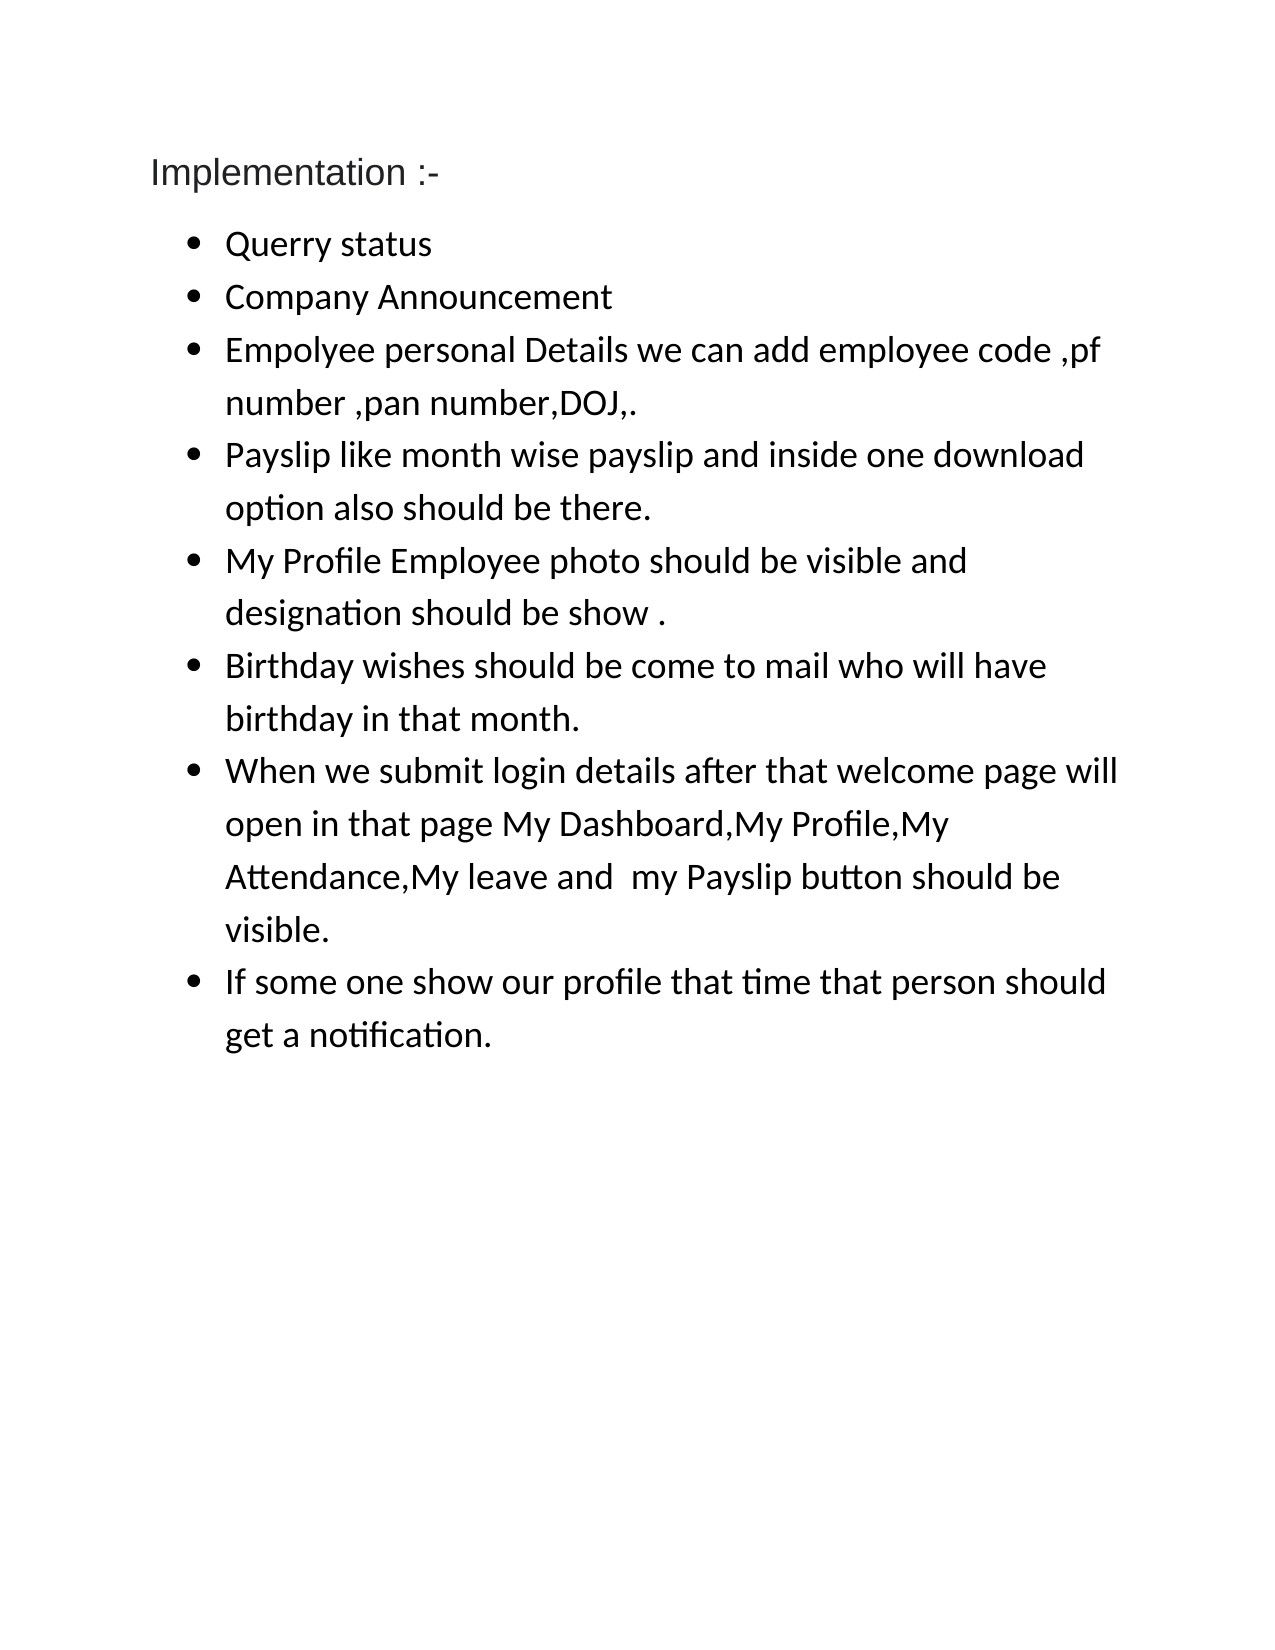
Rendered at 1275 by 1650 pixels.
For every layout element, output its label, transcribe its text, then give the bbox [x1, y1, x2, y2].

list Company Announcement [187, 273, 1125, 319]
list Birthday wishes should be come to mail who will have birthday in that month. [187, 642, 1125, 741]
list Payslip like month wise payslip and inside one download option also should be there. [187, 431, 1125, 530]
list Querry status [187, 220, 1125, 266]
text Implementation :- [150, 150, 1125, 193]
list If some one show our profile that time that person should get a notification. [187, 958, 1125, 1057]
list When we submit login details after that welcome page will open in that page My Dashboard,My Profile,My Attendance,My leave and my Payslip button should be visible.Top of Form [187, 747, 1125, 951]
list Empolyee personal Details we can add employee code ,pf number ,pan number,DOJ,. [187, 326, 1125, 424]
list My Profile Employee photo should be visible and designation should be show . [187, 537, 1125, 635]
